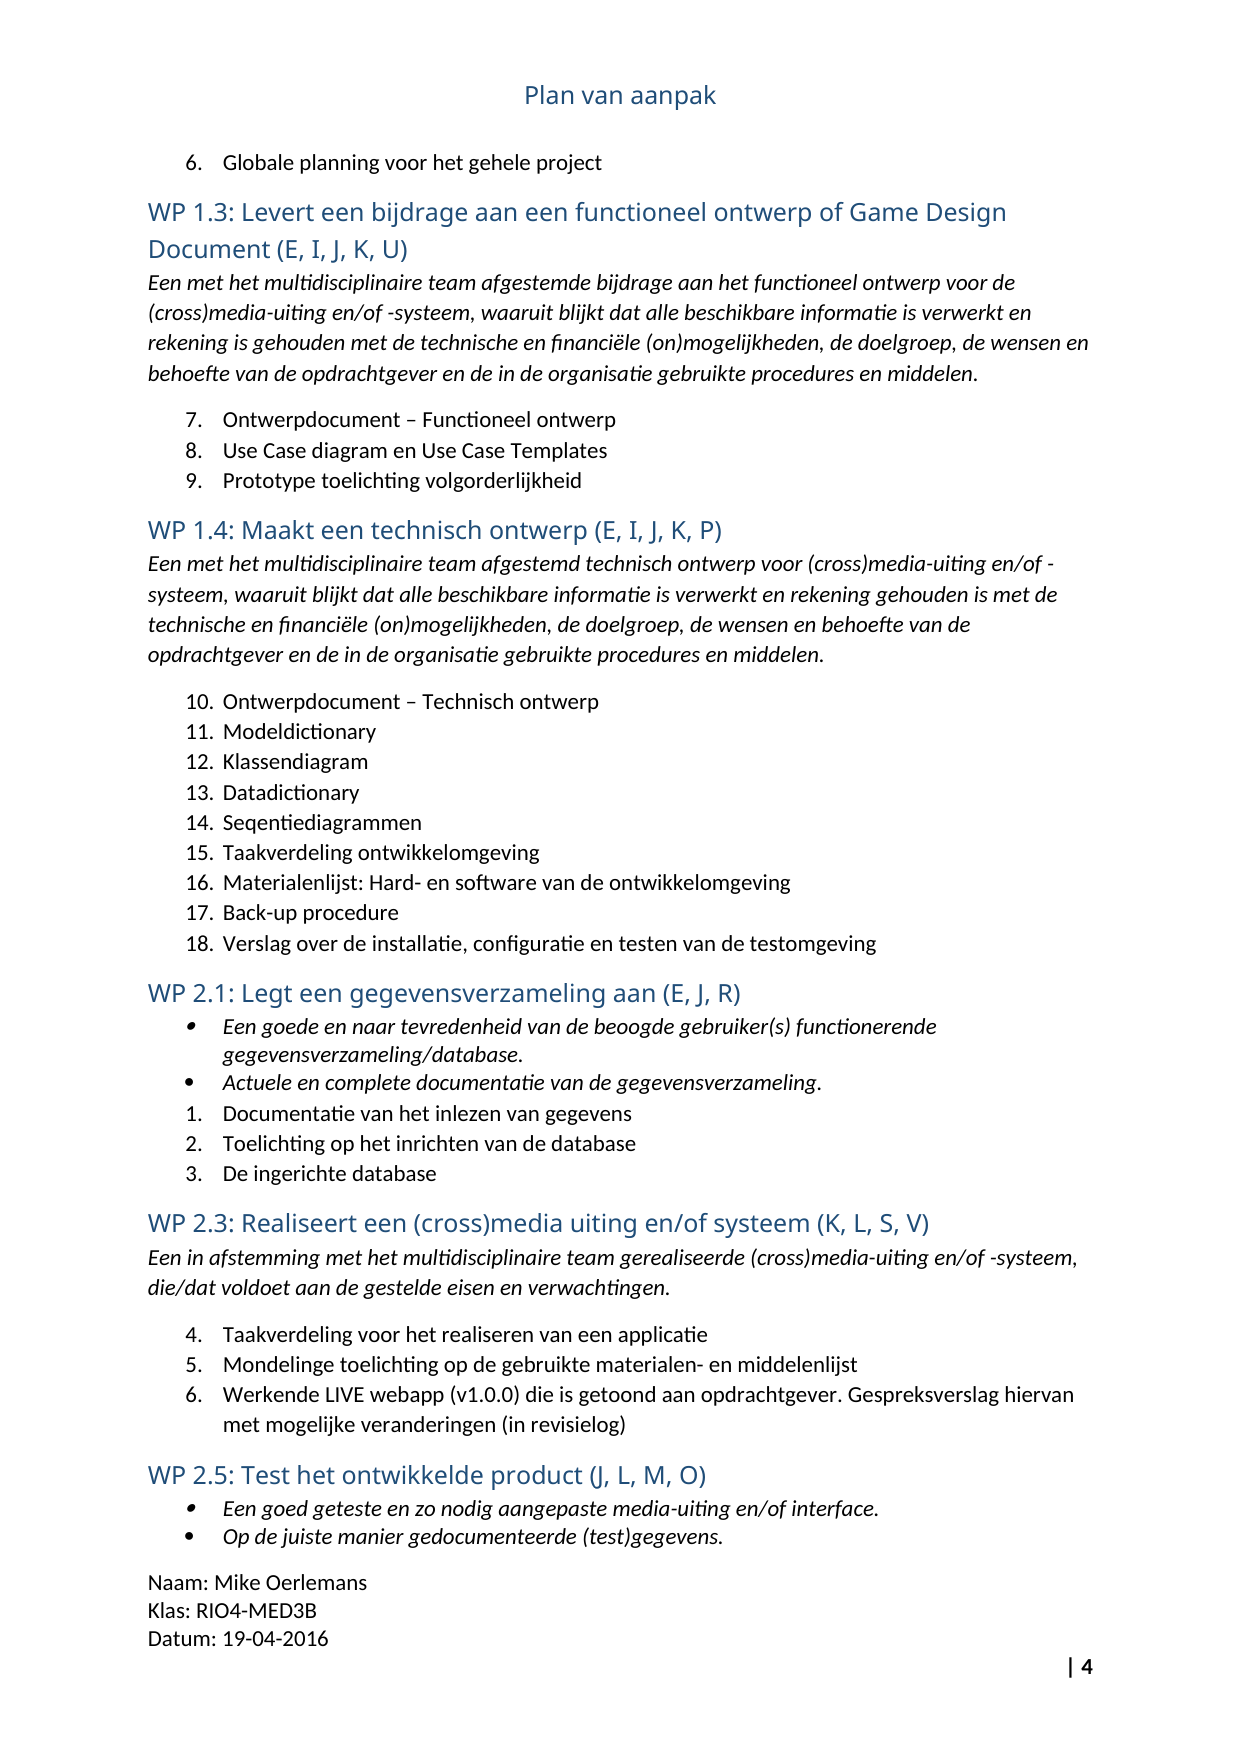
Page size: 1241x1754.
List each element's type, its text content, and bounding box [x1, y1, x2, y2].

list Taakverdeling voor het realiseren van een applicatie [185, 1320, 1093, 1348]
list Seqentiediagrammen [185, 808, 1093, 836]
subtitle WP 1.3: Levert een bijdrage aan een functioneel ontwerp of Game Design Document (E, I, J, K, U) [148, 194, 1093, 265]
list Mondelinge toelichting op de gebruikte materialen- en middelenlijst [185, 1350, 1093, 1378]
list Op de juiste manier gedocumenteerde (test)gegevens. [185, 1522, 1093, 1550]
text Een in afstemming met het multidisciplinaire team gerealiseerde (cross)media-uiting en/of -systeem, die/dat voldoet aan de gestelde eisen en verwachtingen. [148, 1243, 1093, 1301]
subtitle WP 2.3: Realiseert een (cross)media uiting en/of systeem (K, L, S, V) [148, 1206, 1093, 1240]
list Taakverdeling ontwikkelomgeving [185, 838, 1093, 866]
list Back-up procedure [185, 898, 1093, 927]
subtitle WP 2.5: Test het ontwikkelde product (J, L, M, O) [148, 1457, 1093, 1491]
list Een goede en naar tevredenheid van de beoogde gebruiker(s) functionerende gegevensverzameling/database. [185, 1012, 1093, 1068]
list Documentatie van het inlezen van gegevens [185, 1099, 1093, 1127]
text Een met het multidisciplinaire team afgestemde bijdrage aan het functioneel ontwerp voor de (cross)media-uiting en/of -systeem, waaruit blijkt dat alle beschikbare informatie is verwerkt en rekening is gehouden met de technische en financiële (on)mogelijkheden, de doelgroep, de wensen en behoefte van de opdrachtgever en de in de organisatie gebruikte procedures en middelen. [148, 268, 1093, 387]
list Ontwerpdocument – Functioneel ontwerp [185, 406, 1093, 433]
list Materialenlijst: Hard- en software van de ontwikkelomgeving [185, 868, 1093, 896]
list Toelichting op het inrichten van de database [185, 1129, 1093, 1157]
list Globale planning voor het gehele project [185, 148, 1093, 176]
list Klassendiagram [185, 747, 1093, 776]
list De ingerichte database [185, 1159, 1093, 1187]
list Een goed geteste en zo nodig aangepaste media-uiting en/of interface. [185, 1494, 1093, 1522]
list Werkende LIVE webapp (v1.0.0) die is getoond aan opdrachtgever. Gespreksverslag hiervan met mogelijke veranderingen (in revisielog) [185, 1380, 1093, 1438]
list Ontwerpdocument – Technisch ontwerp [185, 687, 1093, 715]
list Actuele en complete documentatie van de gegevensverzameling. [185, 1068, 1093, 1096]
list Modeldictionary [185, 717, 1093, 745]
list Prototype toelichting volgorderlijkheid [185, 466, 1093, 494]
text Een met het multidisciplinaire team afgestemd technisch ontwerp voor (cross)media-uiting en/of -systeem, waaruit blijkt dat alle beschikbare informatie is verwerkt en rekening gehouden is met de technische en financiële (on)mogelijkheden, de doelgroep, de wensen en behoefte van de opdrachtgever en de in de organisatie gebruikte procedures en middelen. [148, 549, 1093, 668]
list Verslag over de installatie, configuratie en testen van de testomgeving [185, 929, 1093, 957]
subtitle WP 1.4: Maakt een technisch ontwerp (E, I, J, K, P) [148, 513, 1093, 547]
list Use Case diagram en Use Case Templates [185, 436, 1093, 464]
subtitle WP 2.1: Legt een gegevensverzameling aan (E, J, R) [148, 976, 1093, 1010]
list Datadictionary [185, 778, 1093, 806]
